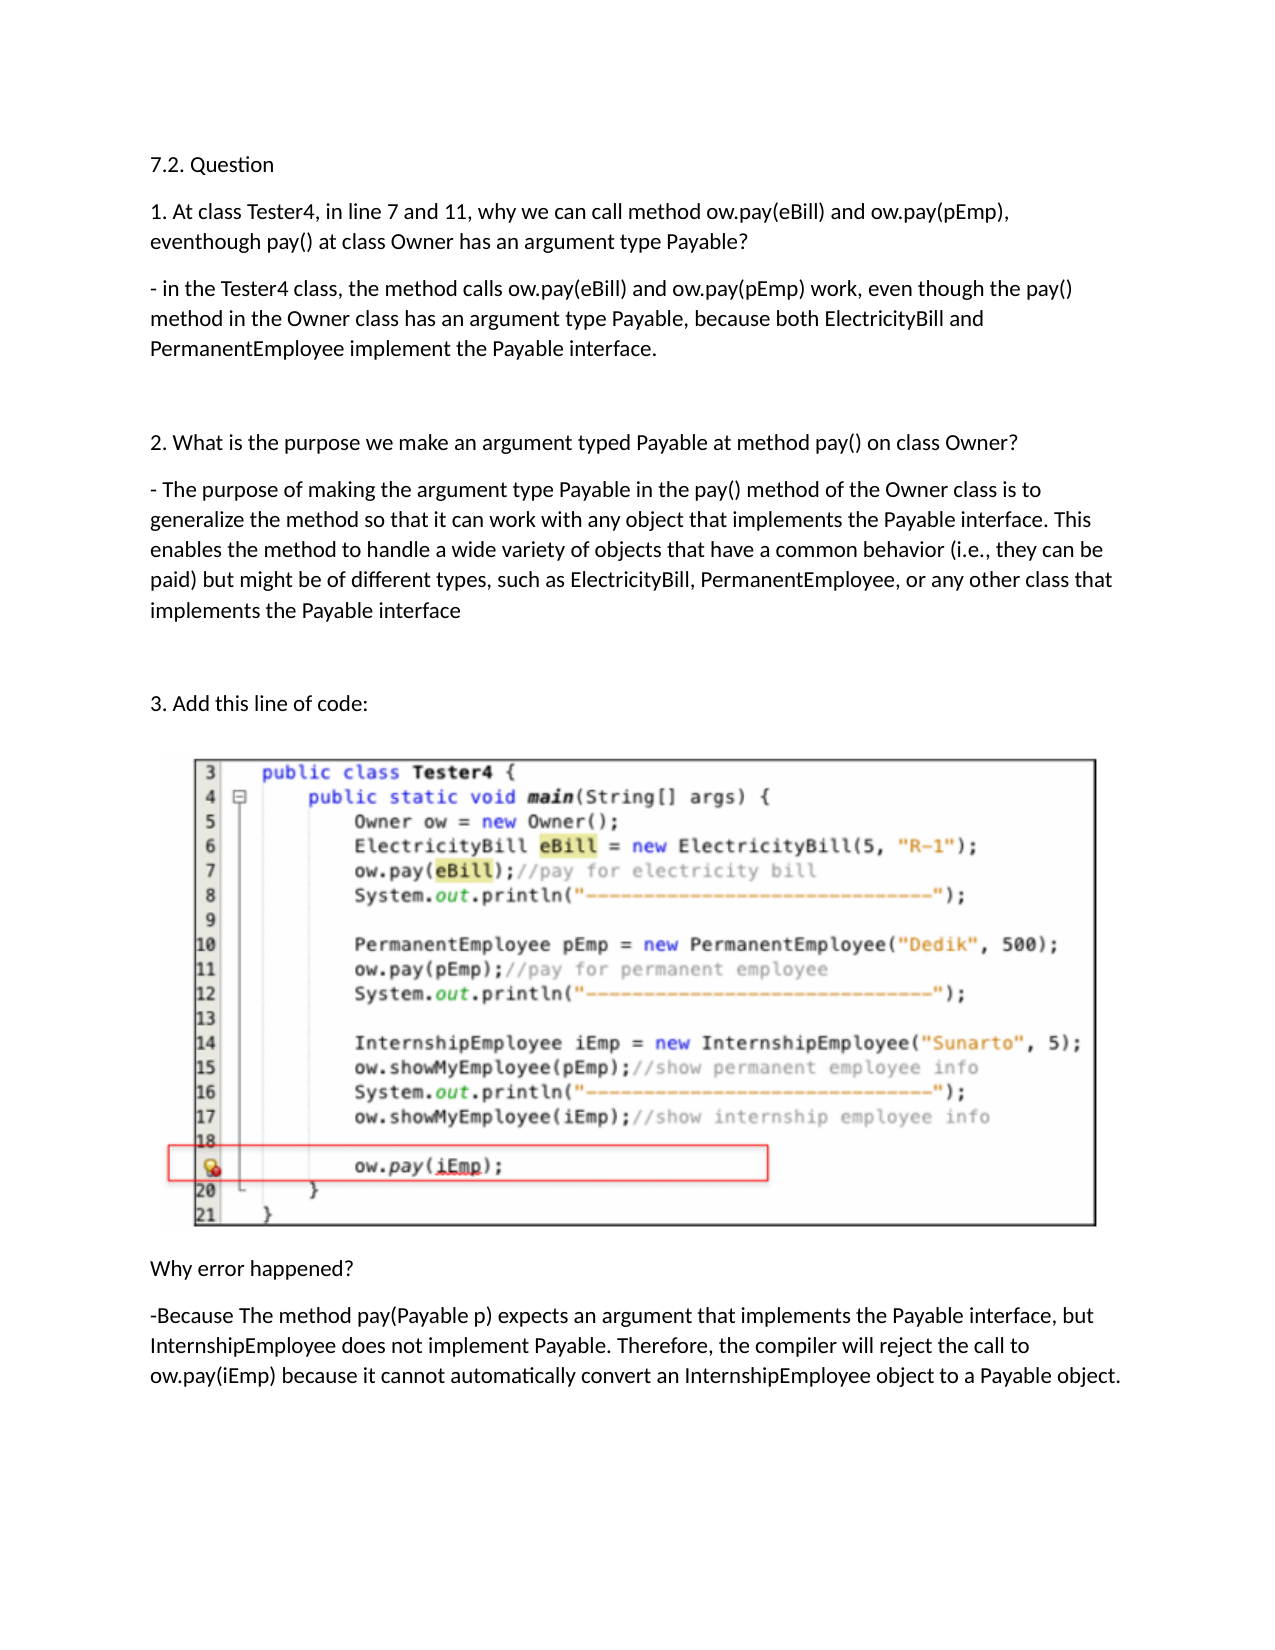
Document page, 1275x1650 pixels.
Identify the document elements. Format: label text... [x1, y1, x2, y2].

text - in the Tester4 class, the method calls ow.pay(eBill) and ow.pay(pEmp) work, even though the pay() method in the Owner class has an argument type Payable, because both ElectricityBill and PermanentEmployee implement the Payable interface. [150, 274, 1125, 362]
picture [150, 736, 1125, 1236]
text 2. What is the purpose we make an argument typed Payable at method pay() on class Owner? [150, 428, 1125, 456]
text 1. At class Tester4, in line 7 and 11, why we can call method ow.pay(eBill) and ow.pay(pEmp), eventhough pay() at class Owner has an argument type Payable? [150, 197, 1125, 255]
text Why error happened? [150, 1254, 1125, 1282]
text 3. Add this line of code: [150, 689, 1125, 718]
text - The purpose of making the argument type Payable in the pay() method of the Owner class is to generalize the method so that it can work with any object that implements the Payable interface. This enables the method to handle a wide variety of objects that have a common behavior (i.e., they can be paid) but might be of different types, such as ElectricityBill, PermanentEmployee, or any other class that implements the Payable interface [150, 475, 1125, 624]
text 7.2. Question [150, 150, 1125, 178]
text -Because The method pay(Payable p) expects an argument that implements the Payable interface, but InternshipEmployee does not implement Payable. Therefore, the compiler will reject the call to ow.pay(iEmp) because it cannot automatically convert an InternshipEmployee object to a Payable object. [150, 1301, 1125, 1390]
